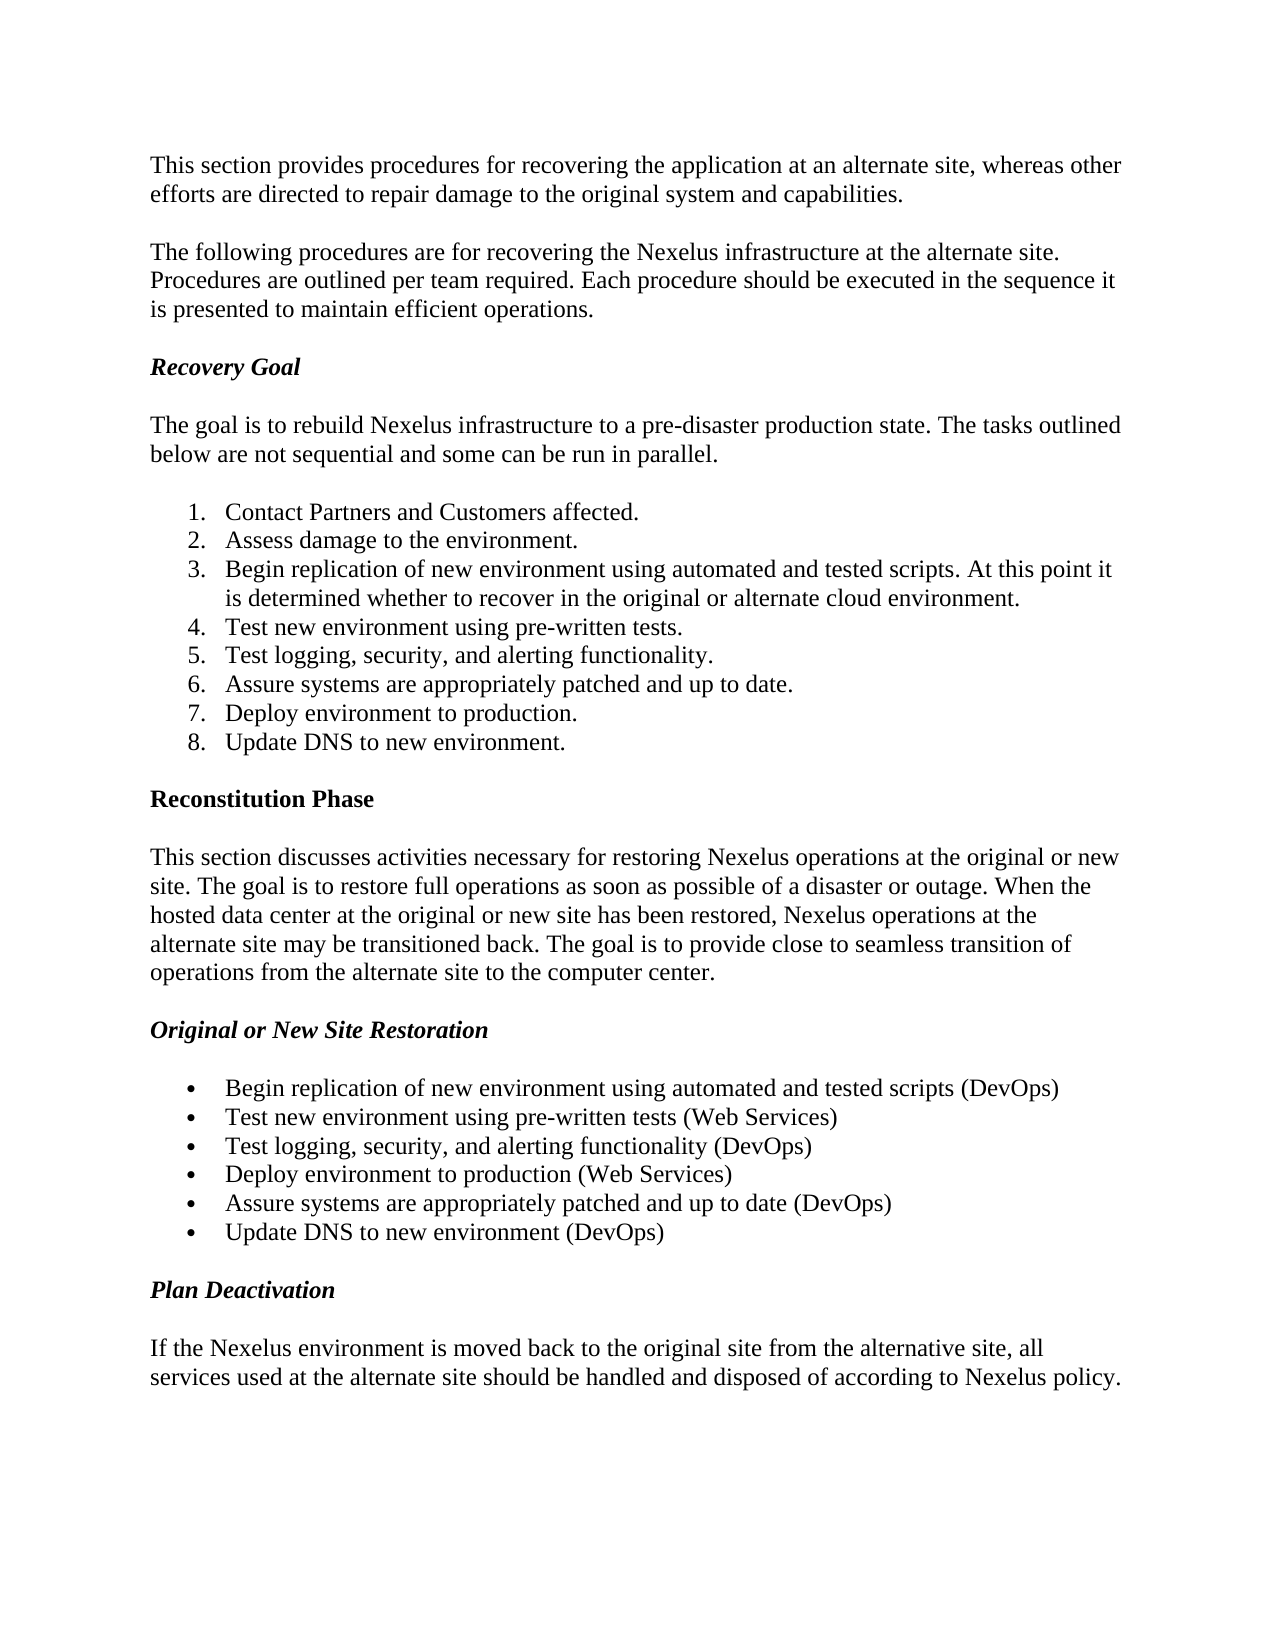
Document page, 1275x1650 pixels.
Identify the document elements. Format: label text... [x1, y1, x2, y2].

list Begin replication of new environment using automated and tested scripts (DevOps) [187, 1073, 1125, 1102]
text This section discusses activities necessary for restoring Nexelus operations at the original or new site. The goal is to restore full operations as soon as possible of a disaster or outage. When the hosted data center at the original or new site has been restored, Nexelus operations at the alternate site may be transitioned back. The goal is to provide close to seamless transition of operations from the alternate site to the computer center. [150, 842, 1125, 986]
list Contact Partners and Customers affected. [187, 497, 1125, 525]
list Update DNS to new environment (DevOps) [187, 1217, 1125, 1246]
list Test new environment using pre-written tests. [187, 612, 1125, 640]
text The following procedures are for recovering the Nexelus infrastructure at the alternate site. Procedures are outlined per team required. Each procedure should be executed in the sequence it is presented to maintain efficient operations. [150, 237, 1125, 323]
list Deploy environment to production (Web Services) [187, 1159, 1125, 1188]
text Reconstitution Phase [150, 784, 1125, 813]
list Assure systems are appropriately patched and up to date (DevOps) [187, 1188, 1125, 1217]
text Original or New Site Restoration [150, 1015, 1125, 1044]
list Test logging, security, and alerting functionality (DevOps) [187, 1131, 1125, 1159]
text Recovery Goal [150, 352, 1125, 381]
list Test logging, security, and alerting functionality. [187, 640, 1125, 669]
list Update DNS to new environment. [187, 727, 1125, 755]
text Plan Deactivation [150, 1275, 1125, 1304]
list Test new environment using pre-written tests (Web Services) [187, 1102, 1125, 1131]
list Begin replication of new environment using automated and tested scripts. At this point it is determined whether to recover in the original or alternate cloud environment. [187, 554, 1125, 612]
text This section provides procedures for recovering the application at an alternate site, whereas other efforts are directed to repair damage to the original system and capabilities. [150, 150, 1125, 207]
list Deploy environment to production. [187, 698, 1125, 727]
text The goal is to rebuild Nexelus infrastructure to a pre-disaster production state. The tasks outlined below are not sequential and some can be run in parallel. [150, 410, 1125, 467]
text If the Nexelus environment is moved back to the original site from the alternative site, all services used at the alternate site should be handled and disposed of according to Nexelus policy. [150, 1333, 1125, 1390]
list Assure systems are appropriately patched and up to date. [187, 669, 1125, 698]
list Assess damage to the environment. [187, 525, 1125, 554]
